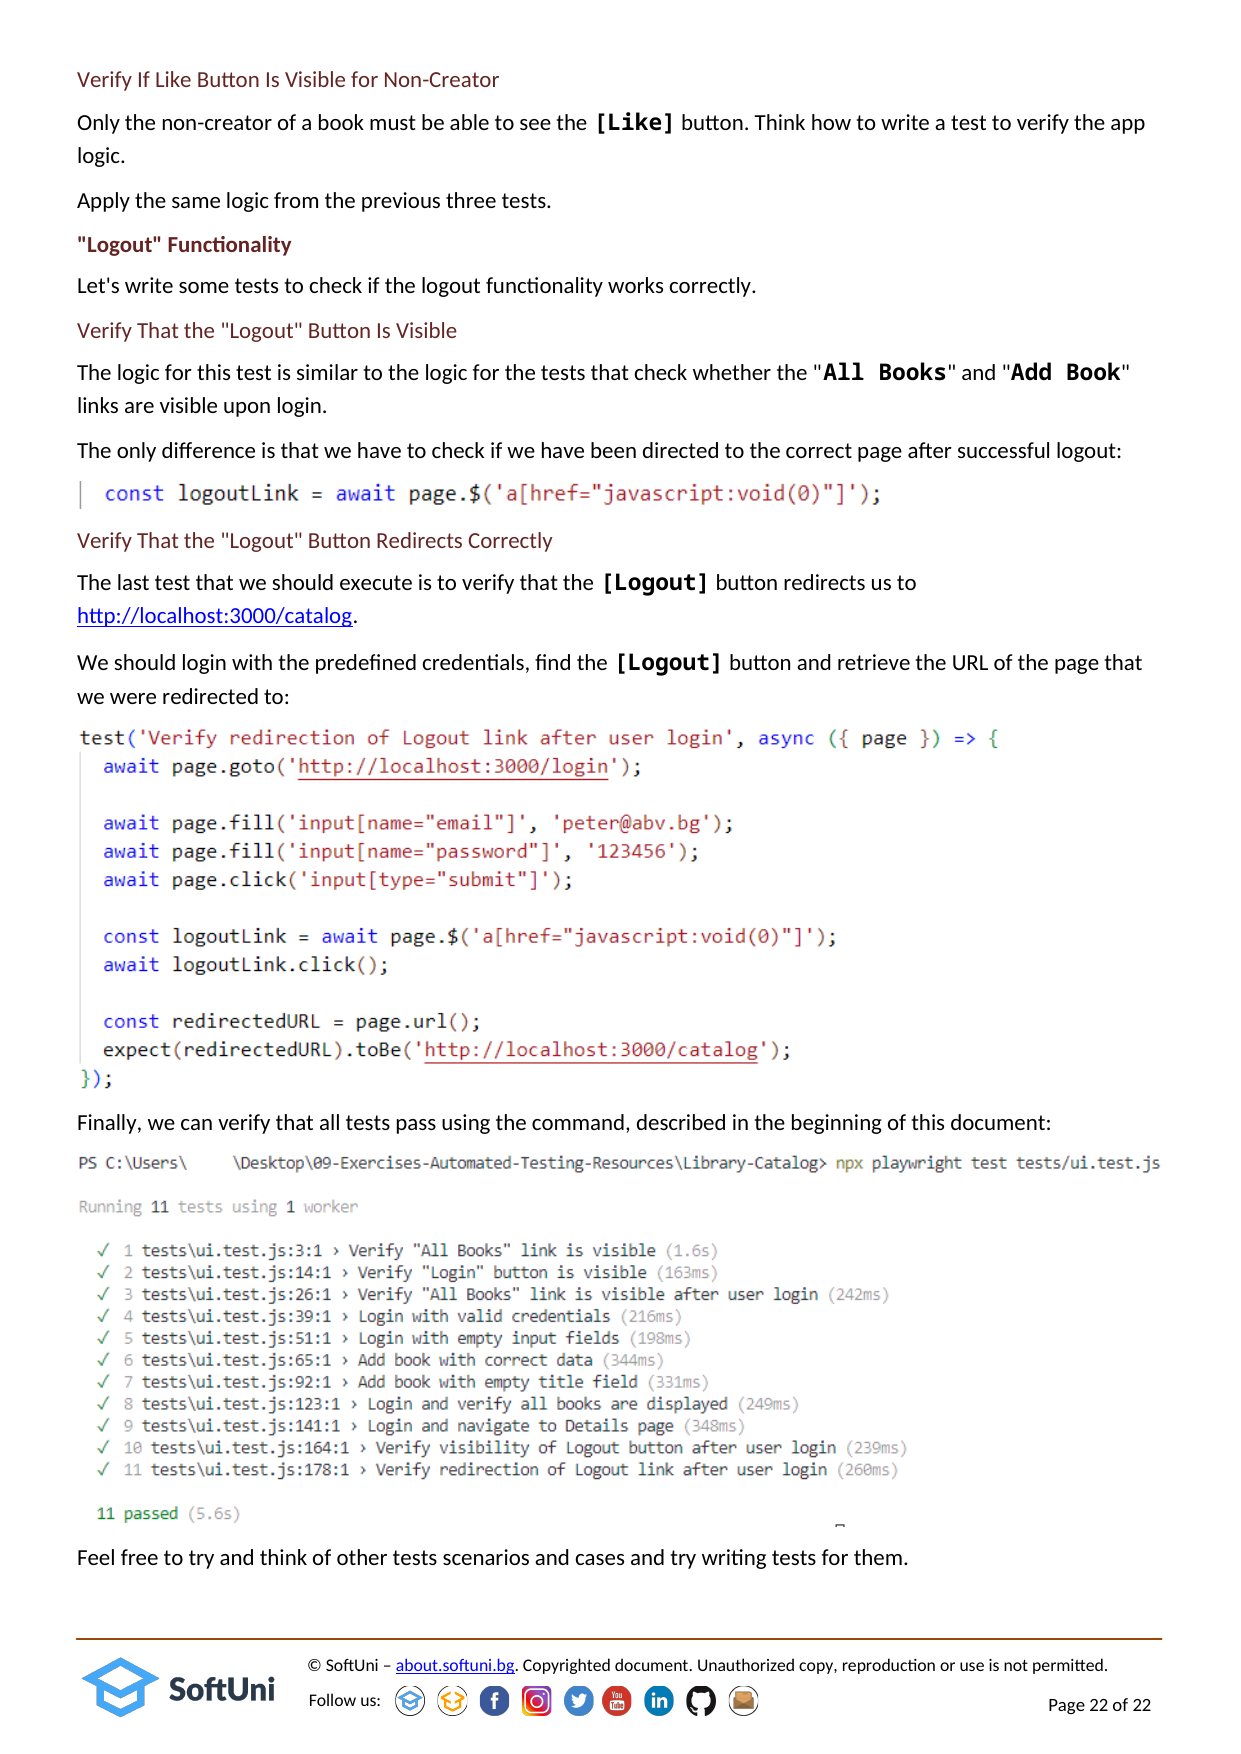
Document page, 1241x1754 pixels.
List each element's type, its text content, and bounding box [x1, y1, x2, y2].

picture [76, 1152, 1164, 1527]
picture [644, 1686, 651, 1694]
picture [75, 1651, 281, 1723]
picture [76, 726, 1002, 1092]
picture [564, 1686, 594, 1716]
text Finally, we can verify that all tests pass using the command, described in the beginning of this document: [77, 1108, 1163, 1136]
text We should login with the predefined credentials, find the [Logout] button and retrieve the URL of the page that we were redirected to: [77, 646, 1163, 710]
picture [602, 1686, 632, 1716]
picture [644, 1707, 653, 1716]
text The last test that we should execute is to verify that the [Logout] button redirects us to http://localhost:3000/catalog. [77, 566, 1163, 630]
subtitle Verify That the "Logout" Button Is Visible [77, 316, 1163, 344]
picture [686, 1686, 716, 1716]
picture [667, 1686, 674, 1694]
text The only difference is that we have to check if we have been directed to the correct page after successful logout: [77, 436, 1163, 464]
text Feel free to try and think of other tests scenarios and cases and try writing tests for them. [77, 1543, 1163, 1571]
subtitle Verify If Like Button Is Visible for Non-Creator [77, 65, 1163, 93]
text Let's write some tests to check if the logout functionality works correctly. [77, 271, 1163, 299]
text Apply the same logic from the previous three tests. [77, 186, 1163, 214]
subtitle "Logout" Functionality [77, 231, 1163, 258]
picture [522, 1686, 552, 1716]
subtitle Verify That the "Logout" Button Redirects Correctly [77, 526, 1163, 554]
picture [658, 1698, 667, 1707]
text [77, 106, 1163, 169]
picture [479, 1686, 510, 1716]
picture [728, 1686, 759, 1716]
picture [665, 1707, 674, 1716]
picture [395, 1686, 425, 1716]
picture [437, 1686, 468, 1716]
picture [76, 481, 883, 509]
text The logic for this test is similar to the logic for the tests that check whether the "All Books" and "Add Book" links are visible upon login. [77, 356, 1163, 420]
